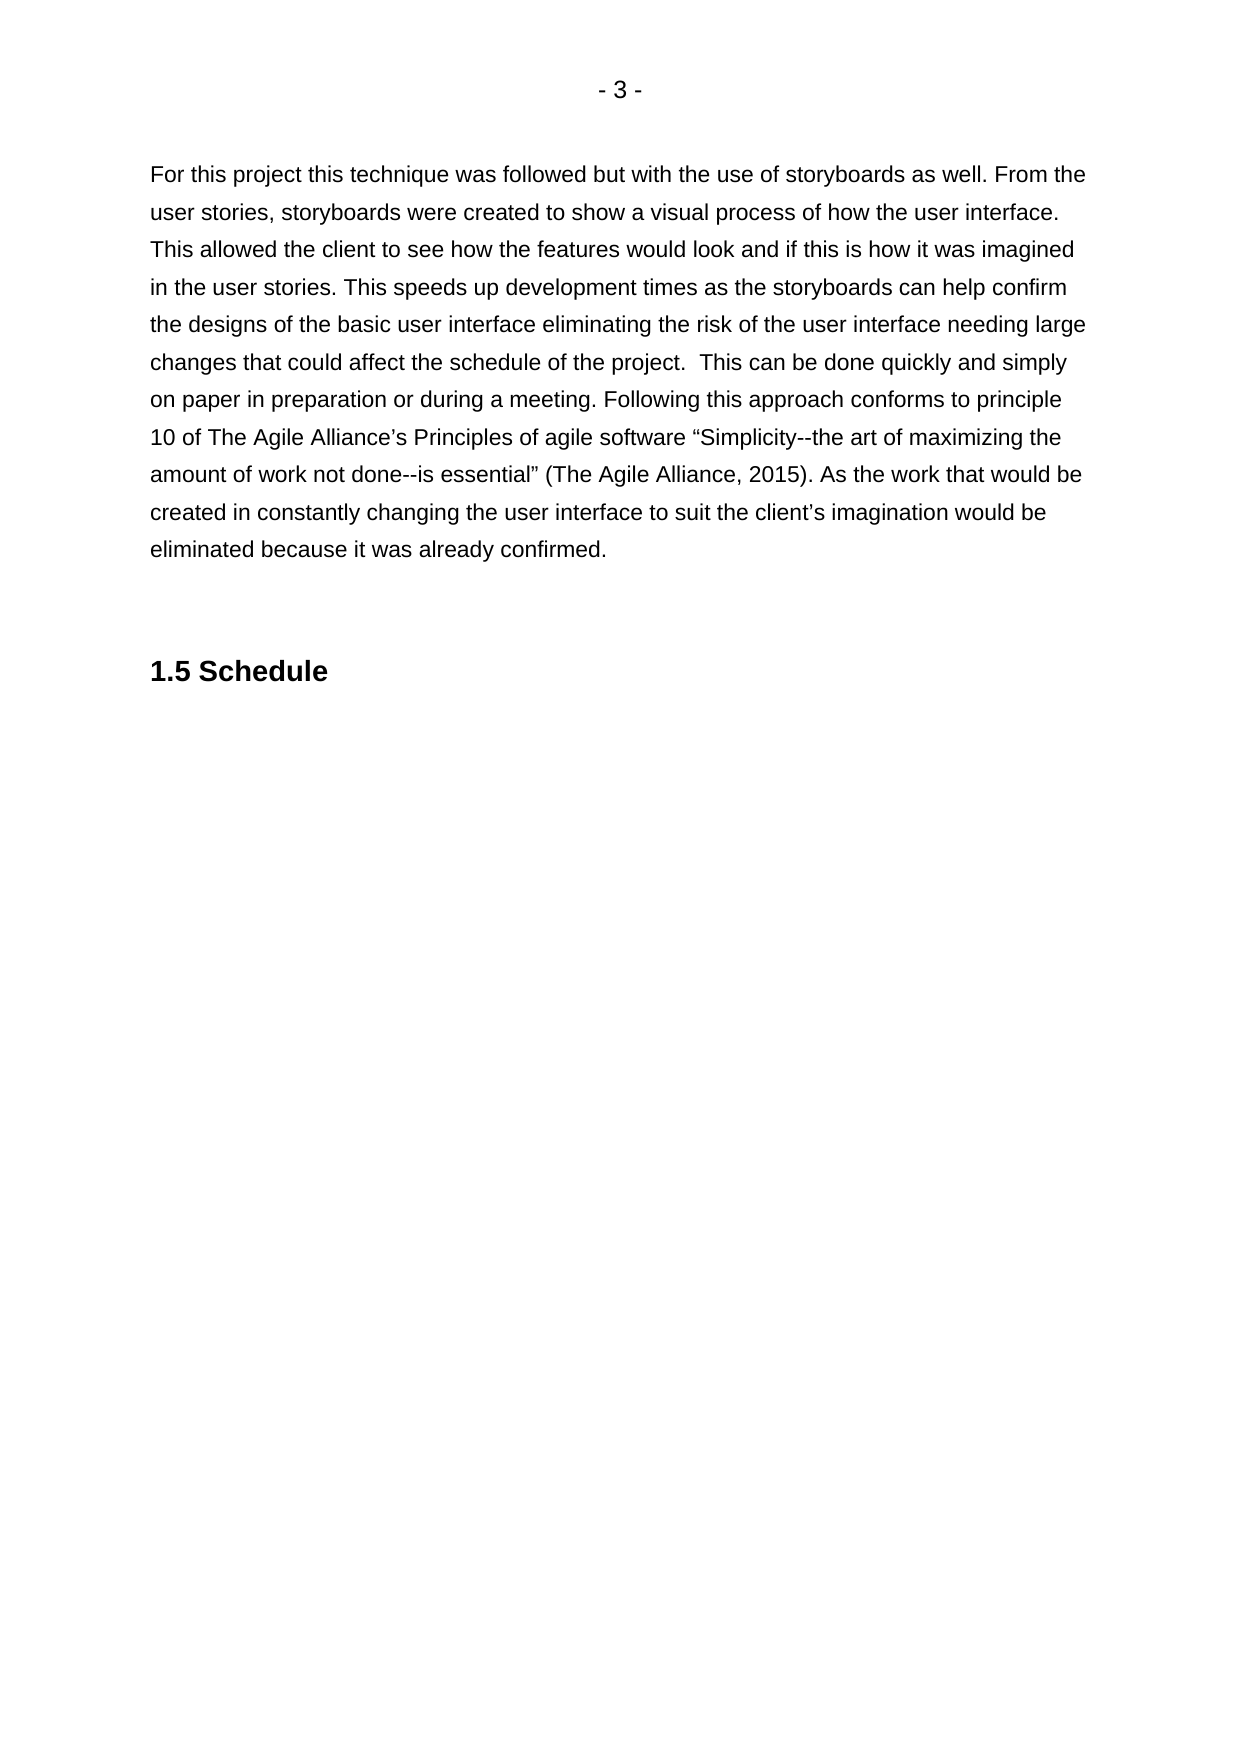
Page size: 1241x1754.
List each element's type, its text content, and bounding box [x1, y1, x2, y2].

subtitle 1.5 Schedule [150, 650, 1090, 687]
